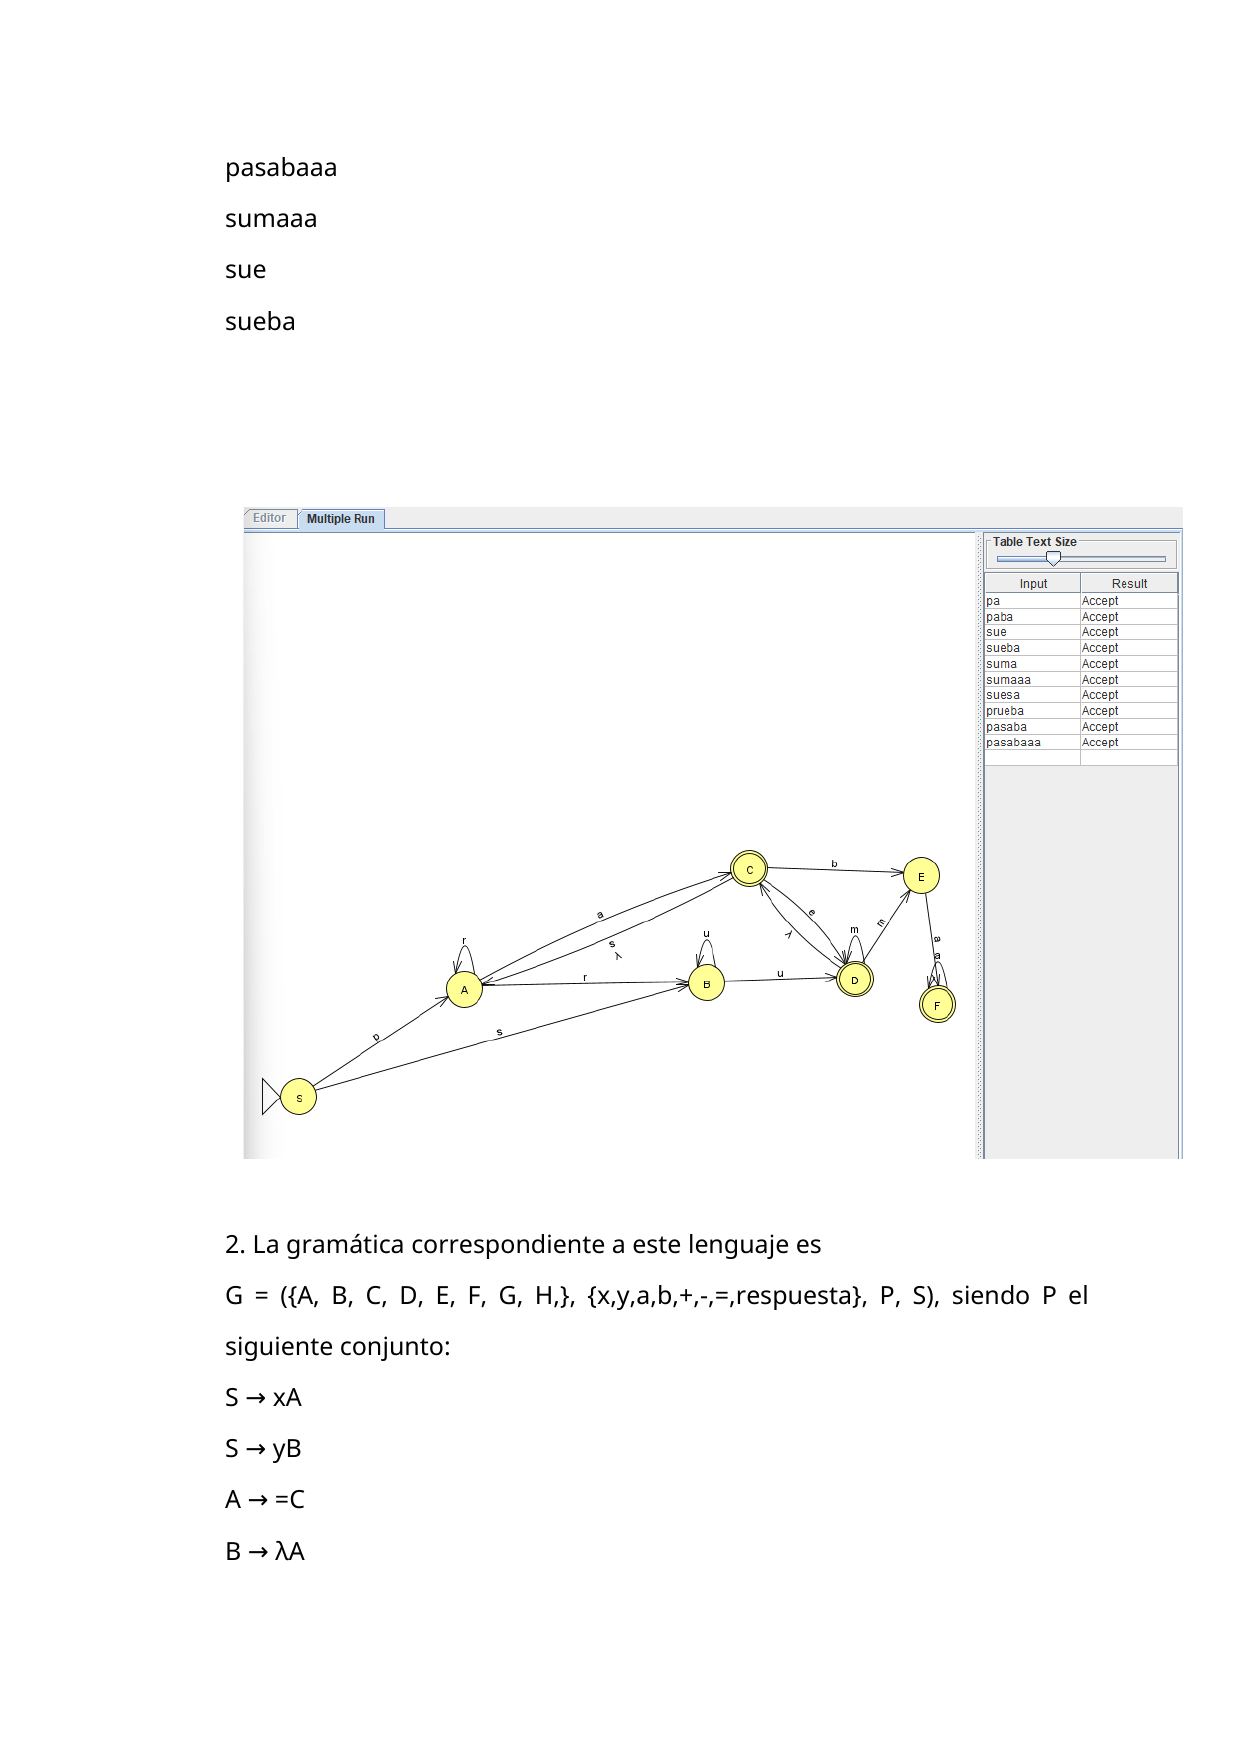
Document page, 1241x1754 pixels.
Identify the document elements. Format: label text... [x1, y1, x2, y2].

list S → yB [225, 1431, 1090, 1465]
list sueba [225, 303, 1090, 337]
list A → =C [225, 1482, 1090, 1516]
list B → λA [225, 1533, 1090, 1567]
list G = ({A, B, C, D, E, F, G, H,}, {x,y,a,b,+,-,=,respuesta}, P, S), siendo P el siguiente conjunto: [225, 1278, 1090, 1363]
list 2. La gramática correspondiente a este lenguaje es [225, 1227, 1090, 1261]
list sue [225, 252, 1090, 286]
list pasabaaa [225, 150, 1090, 184]
list sumaaa [225, 201, 1090, 235]
list S → xA [225, 1380, 1090, 1414]
